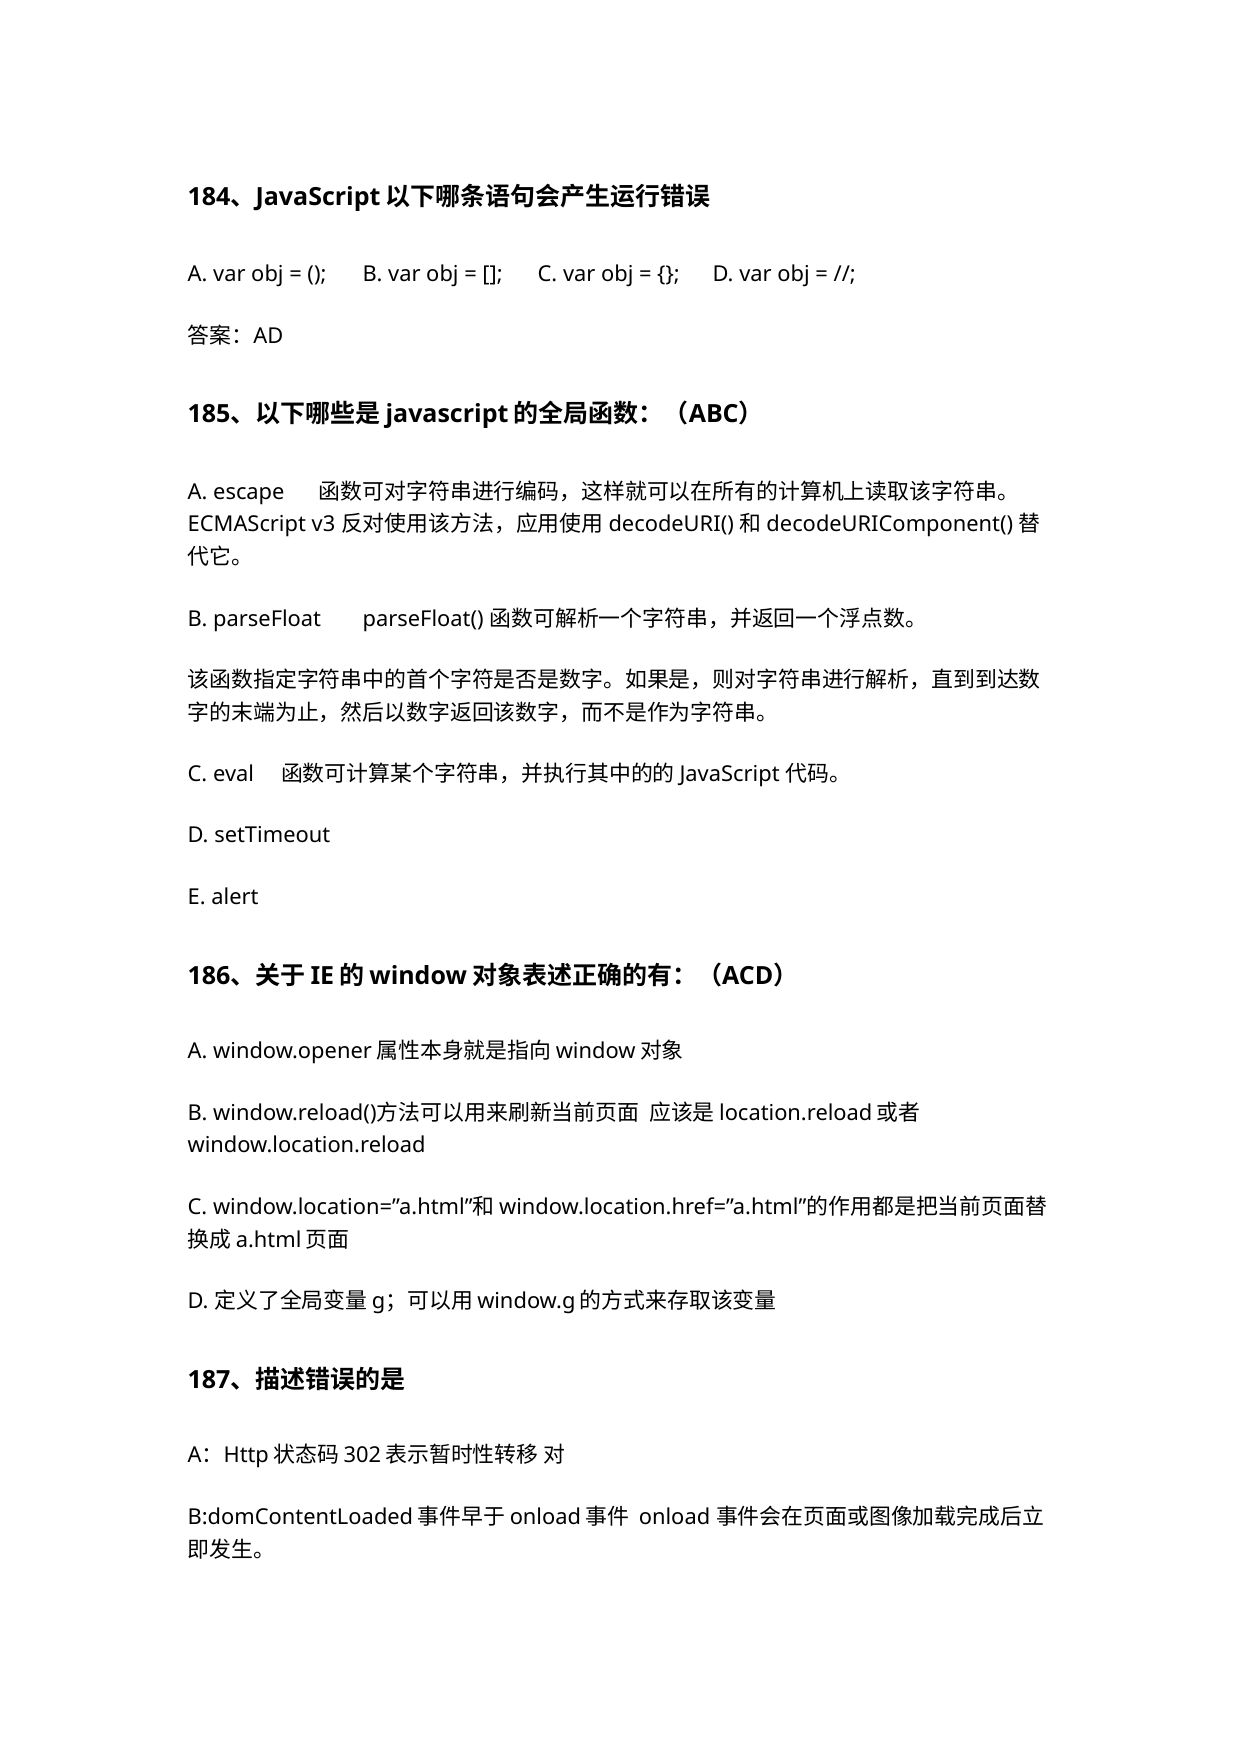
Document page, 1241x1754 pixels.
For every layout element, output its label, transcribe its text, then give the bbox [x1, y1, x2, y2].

text E. alert [187, 879, 1053, 912]
text D. 定义了全局变量g；可以用window.g的方式来存取该变量 [187, 1283, 1053, 1316]
subtitle 187、描述错误的是 [187, 1345, 1053, 1410]
text B. parseFloat parseFloat() 函数可解析一个字符串，并返回一个浮点数。 [187, 600, 1053, 633]
text C. window.location=”a.html”和window.location.href=”a.html”的作用都是把当前页面替换成a.html页面 [187, 1189, 1053, 1254]
text D. setTimeout [187, 818, 1053, 850]
text A：Http状态码302表示暂时性转移 对 [187, 1437, 1053, 1469]
text C. eval 函数可计算某个字符串，并执行其中的的 JavaScript 代码。 [187, 756, 1053, 789]
text A. var obj = (); B. var obj = []; C. var obj = {}; D. var obj = //; [187, 256, 1053, 289]
text 该函数指定字符串中的首个字符是否是数字。如果是，则对字符串进行解析，直到到达数字的末端为止，然后以数字返回该数字，而不是作为字符串。 [187, 662, 1053, 727]
text 答案：AD [187, 318, 1053, 350]
subtitle 184、JavaScript以下哪条语句会产生运行错误 [187, 162, 1053, 227]
text A. escape 函数可对字符串进行编码，这样就可以在所有的计算机上读取该字符串。ECMAScript v3 反对使用该方法，应用使用 decodeURI() 和 decodeURIComponent() 替代它。 [187, 474, 1053, 571]
text B. window.reload()方法可以用来刷新当前页面 应该是location.reload或者window.location.reload [187, 1095, 1053, 1160]
subtitle 185、以下哪些是javascript的全局函数：（ABC） [187, 379, 1053, 444]
text B:domContentLoaded事件早于onload事件 onload 事件会在页面或图像加载完成后立即发生。 [187, 1499, 1053, 1564]
text A. window.opener属性本身就是指向window对象 [187, 1033, 1053, 1066]
subtitle 186、关于IE的window对象表述正确的有：（ACD） [187, 941, 1053, 1006]
